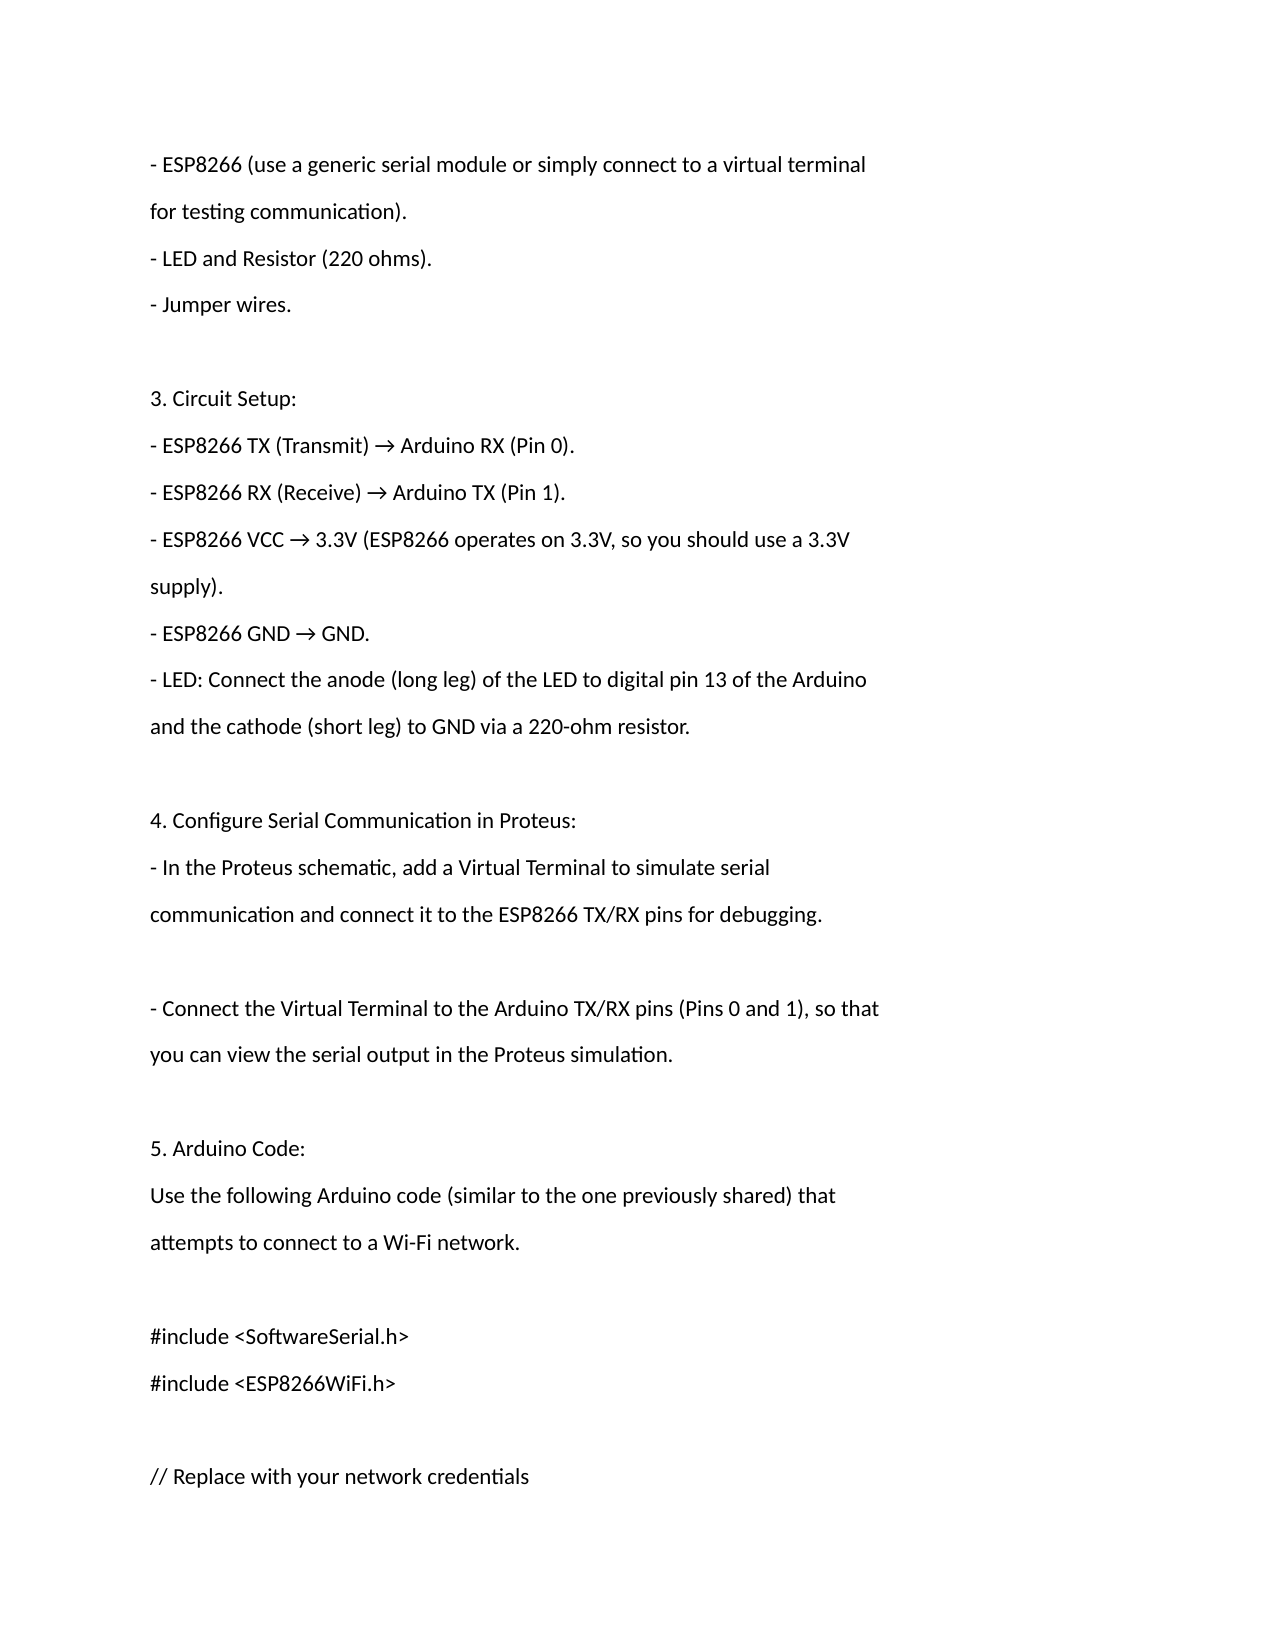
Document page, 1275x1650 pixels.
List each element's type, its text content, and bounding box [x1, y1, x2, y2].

text - In the Proteus schematic, add a Virtual Terminal to simulate serial [150, 853, 1125, 881]
text - ESP8266 GND → GND. [150, 619, 1125, 647]
text 5. Arduino Code: [150, 1134, 1125, 1162]
text #include <ESP8266WiFi.h> [150, 1369, 1125, 1397]
text - Connect the Virtual Terminal to the Arduino TX/RX pins (Pins 0 and 1), so that [150, 994, 1125, 1022]
text - ESP8266 (use a generic serial module or simply connect to a virtual terminal [150, 150, 1125, 178]
text - LED and Resistor (220 ohms). [150, 244, 1125, 272]
text supply). [150, 572, 1125, 600]
text and the cathode (short leg) to GND via a 220-ohm resistor. [150, 712, 1125, 741]
text - ESP8266 TX (Transmit) → Arduino RX (Pin 0). [150, 431, 1125, 459]
text communication and connect it to the ESP8266 TX/RX pins for debugging. [150, 900, 1125, 928]
text Use the following Arduino code (similar to the one previously shared) that [150, 1181, 1125, 1209]
text - LED: Connect the anode (long leg) of the LED to digital pin 13 of the Arduino [150, 666, 1125, 694]
text - ESP8266 VCC → 3.3V (ESP8266 operates on 3.3V, so you should use a 3.3V [150, 525, 1125, 553]
text 3. Circuit Setup: [150, 384, 1125, 412]
text you can view the serial output in the Proteus simulation. [150, 1041, 1125, 1069]
text - Jumper wires. [150, 291, 1125, 319]
text #include <SoftwareSerial.h> [150, 1322, 1125, 1350]
text 4. Configure Serial Communication in Proteus: [150, 806, 1125, 834]
text - ESP8266 RX (Receive) → Arduino TX (Pin 1). [150, 478, 1125, 506]
text for testing communication). [150, 197, 1125, 225]
text // Replace with your network credentials [150, 1462, 1125, 1491]
text attempts to connect to a Wi-Fi network. [150, 1228, 1125, 1256]
